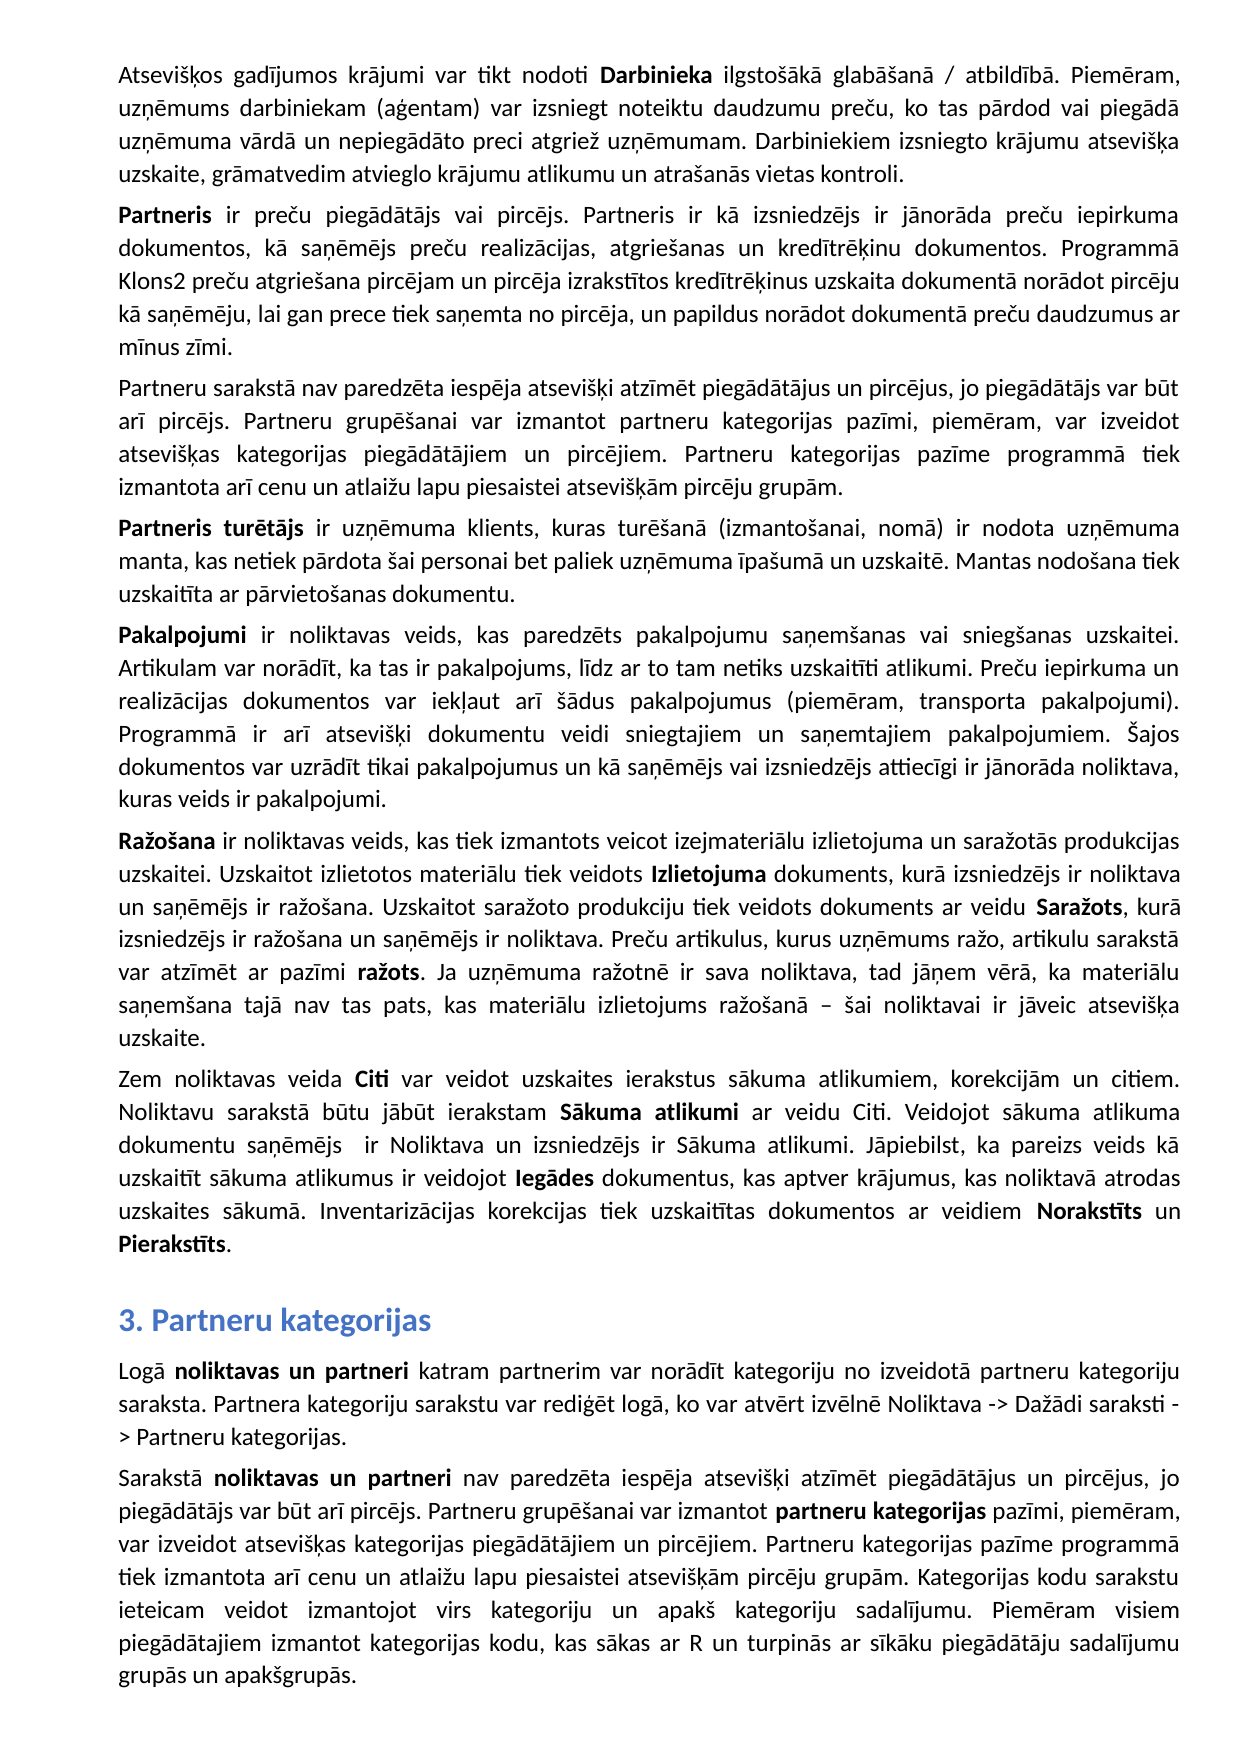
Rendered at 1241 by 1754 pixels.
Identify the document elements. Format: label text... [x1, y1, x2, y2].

text Pakalpojumi ir noliktavas veids, kas paredzēts pakalpojumu saņemšanas vai sniegšanas uzskaitei. Artikulam var norādīt, ka tas ir pakalpojums, līdz ar to tam netiks uzskaitīti atlikumi. Preču iepirkuma un realizācijas dokumentos var iekļaut arī šādus pakalpojumus (piemēram, transporta pakalpojumi). Programmā ir arī atsevišķi dokumentu veidi sniegtajiem un saņemtajiem pakalpojumiem. Šajos dokumentos var uzrādīt tikai pakalpojumus un kā saņēmējs vai izsniedzējs attiecīgi ir jānorāda noliktava, kuras veids ir pakalpojumi. [118, 619, 1181, 814]
text Partneru sarakstā nav paredzēta iespēja atsevišķi atzīmēt piegādātājus un pircējus, jo piegādātājs var būt arī pircējs. Partneru grupēšanai var izmantot partneru kategorijas pazīmi, piemēram, var izveidot atsevišķas kategorijas piegādātājiem un pircējiem. Partneru kategorijas pazīme programmā tiek izmantota arī cenu un atlaižu lapu piesaistei atsevišķām pircēju grupām. [118, 372, 1181, 501]
text Zem noliktavas veida Citi var veidot uzskaites ierakstus sākuma atlikumiem, korekcijām un citiem. Noliktavu sarakstā būtu jābūt ierakstam Sākuma atlikumi ar veidu Citi. Veidojot sākuma atlikuma dokumentu saņēmējs ir Noliktava un izsniedzējs ir Sākuma atlikumi. Jāpiebilst, ka pareizs veids kā uzskaitīt sākuma atlikumus ir veidojot Iegādes dokumentus, kas aptver krājumus, kas noliktavā atrodas uzskaites sākumā. Inventarizācijas korekcijas tiek uzskaitītas dokumentos ar veidiem Norakstīts un Pierakstīts. [118, 1064, 1181, 1259]
subtitle Partneru kategorijas [118, 1299, 1181, 1339]
text Sarakstā noliktavas un partneri nav paredzēta iespēja atsevišķi atzīmēt piegādātājus un pircējus, jo piegādātājs var būt arī pircējs. Partneru grupēšanai var izmantot partneru kategorijas pazīmi, piemēram, var izveidot atsevišķas kategorijas piegādātājiem un pircējiem. Partneru kategorijas pazīme programmā tiek izmantota arī cenu un atlaižu lapu piesaistei atsevišķām pircēju grupām. Kategorijas kodu sarakstu ieteicam veidot izmantojot virs kategoriju un apakš kategoriju sadalījumu. Piemēram visiem piegādātajiem izmantot kategorijas kodu, kas sākas ar R un turpinās ar sīkāku piegādātāju sadalījumu grupās un apakšgrupās. [118, 1462, 1181, 1690]
text Partneris ir preču piegādātājs vai pircējs. Partneris ir kā izsniedzējs ir jānorāda preču iepirkuma dokumentos, kā saņēmējs preču realizācijas, atgriešanas un kredītrēķinu dokumentos. Programmā Klons2 preču atgriešana pircējam un pircēja izrakstītos kredītrēķinus uzskaita dokumentā norādot pircēju kā saņēmēju, lai gan prece tiek saņemta no pircēja, un papildus norādot dokumentā preču daudzumus ar mīnus zīmi. [118, 199, 1181, 361]
text Logā noliktavas un partneri katram partnerim var norādīt kategoriju no izveidotā partneru kategoriju saraksta. Partnera kategoriju sarakstu var rediģēt logā, ko var atvērt izvēlnē Noliktava -> Dažādi saraksti -> Partneru kategorijas. [118, 1355, 1181, 1451]
text Atsevišķos gadījumos krājumi var tikt nodoti Darbinieka ilgstošākā glabāšanā / atbildībā. Piemēram, uzņēmums darbiniekam (aģentam) var izsniegt noteiktu daudzumu preču, ko tas pārdod vai piegādā uzņēmuma vārdā un nepiegādāto preci atgriež uzņēmumam. Darbiniekiem izsniegto krājumu atsevišķa uzskaite, grāmatvedim atvieglo krājumu atlikumu un atrašanās vietas kontroli. [118, 59, 1181, 188]
text Partneris turētājs ir uzņēmuma klients, kuras turēšanā (izmantošanai, nomā) ir nodota uzņēmuma manta, kas netiek pārdota šai personai bet paliek uzņēmuma īpašumā un uzskaitē. Mantas nodošana tiek uzskaitīta ar pārvietošanas dokumentu. [118, 512, 1181, 608]
text Ražošana ir noliktavas veids, kas tiek izmantots veicot izejmateriālu izlietojuma un saražotās produkcijas uzskaitei. Uzskaitot izlietotos materiālu tiek veidots Izlietojuma dokuments, kurā izsniedzējs ir noliktava un saņēmējs ir ražošana. Uzskaitot saražoto produkciju tiek veidots dokuments ar veidu Saražots, kurā izsniedzējs ir ražošana un saņēmējs ir noliktava. Preču artikulus, kurus uzņēmums ražo, artikulu sarakstā var atzīmēt ar pazīmi ražots. Ja uzņēmuma ražotnē ir sava noliktava, tad jāņem vērā, ka materiālu saņemšana tajā nav tas pats, kas materiālu izlietojums ražošanā – šai noliktavai ir jāveic atsevišķa uzskaite. [118, 825, 1181, 1053]
